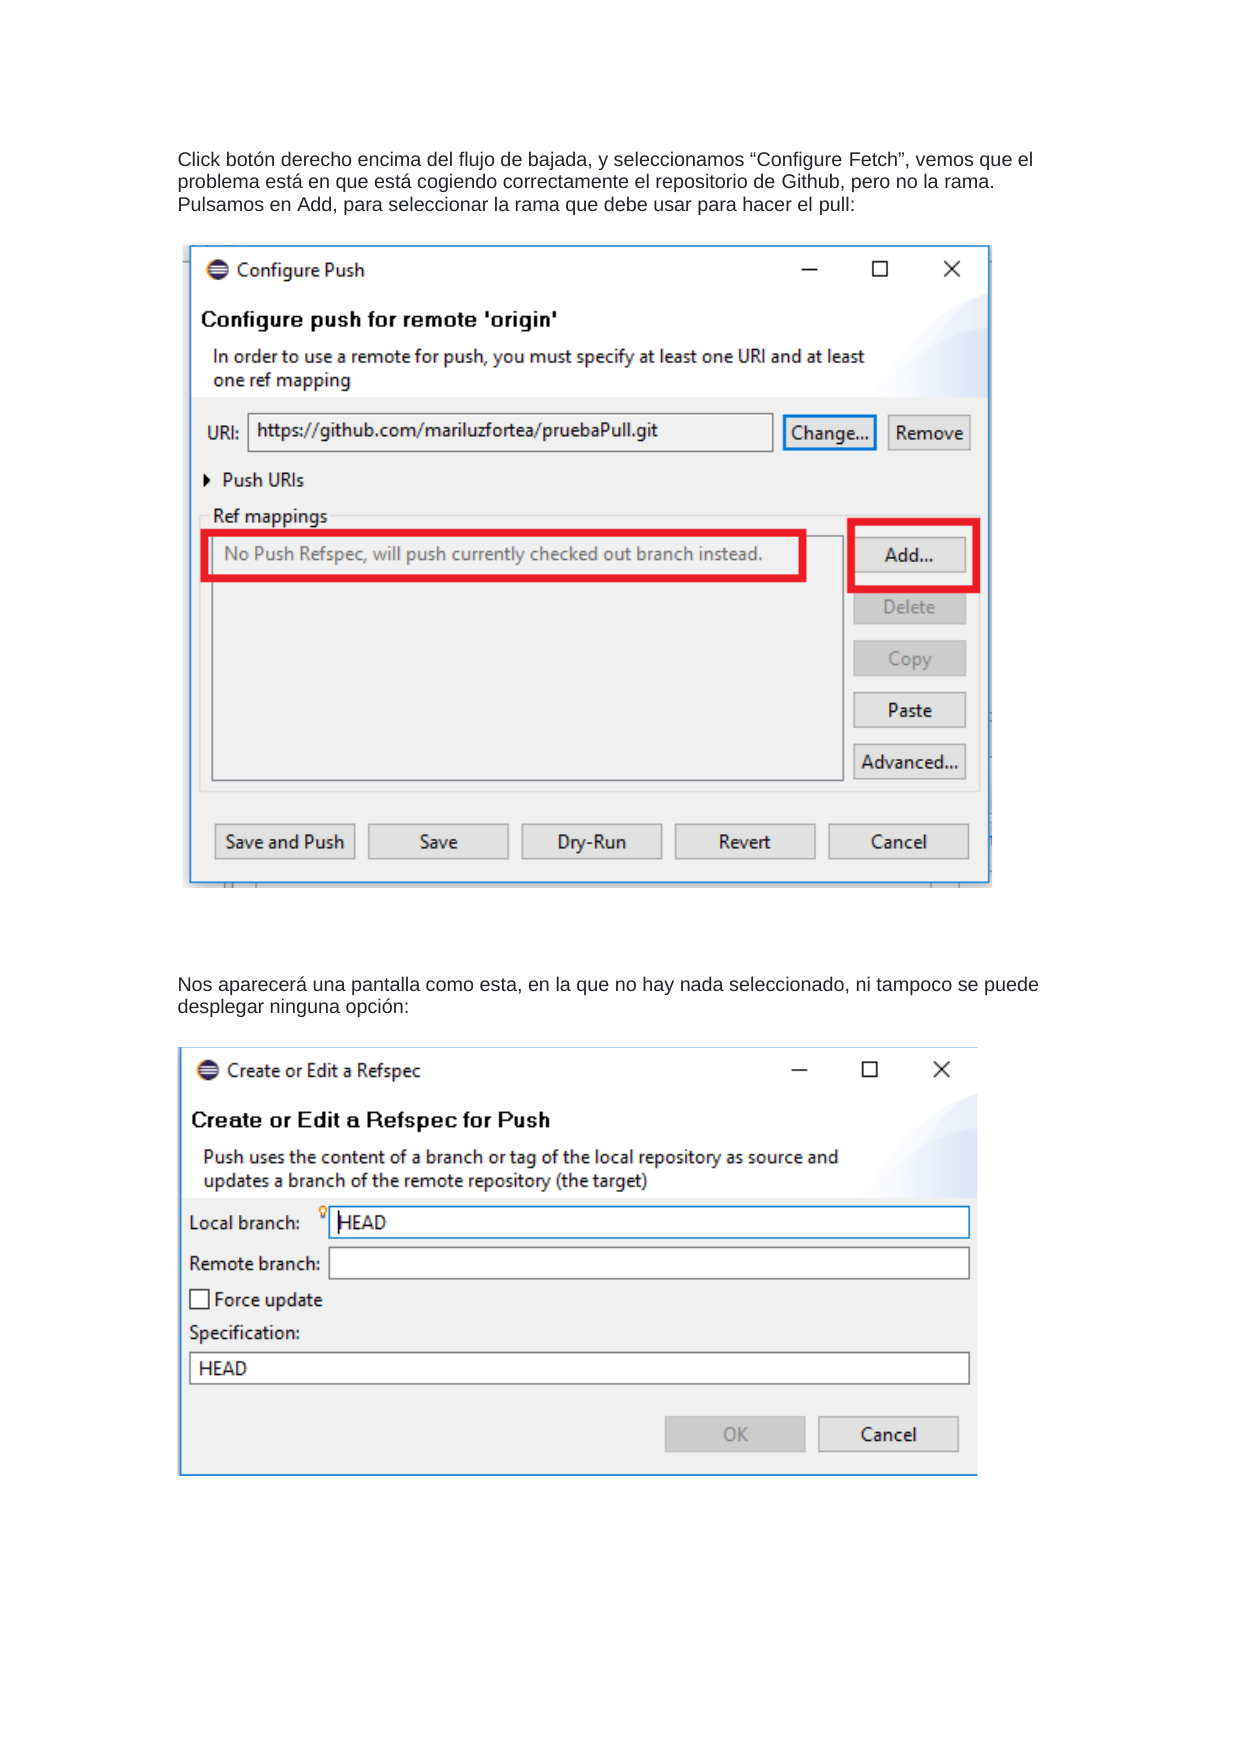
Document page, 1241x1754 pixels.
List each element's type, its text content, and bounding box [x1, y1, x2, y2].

text Click botón derecho encima del flujo de bajada, y seleccionamos “Configure Fetch”, vemos que el problema está en que está cogiendo correctamente el repositorio de Github, pero no la rama. Pulsamos en Add, para seleccionar la rama que debe usar para hacer el pull: [177, 148, 1063, 216]
picture [177, 1047, 978, 1476]
text Nos aparecerá una pantalla como esta, en la que no hay nada seleccionado, ni tampoco se puede desplegar ninguna opción: [177, 972, 1063, 1018]
picture [182, 245, 993, 888]
